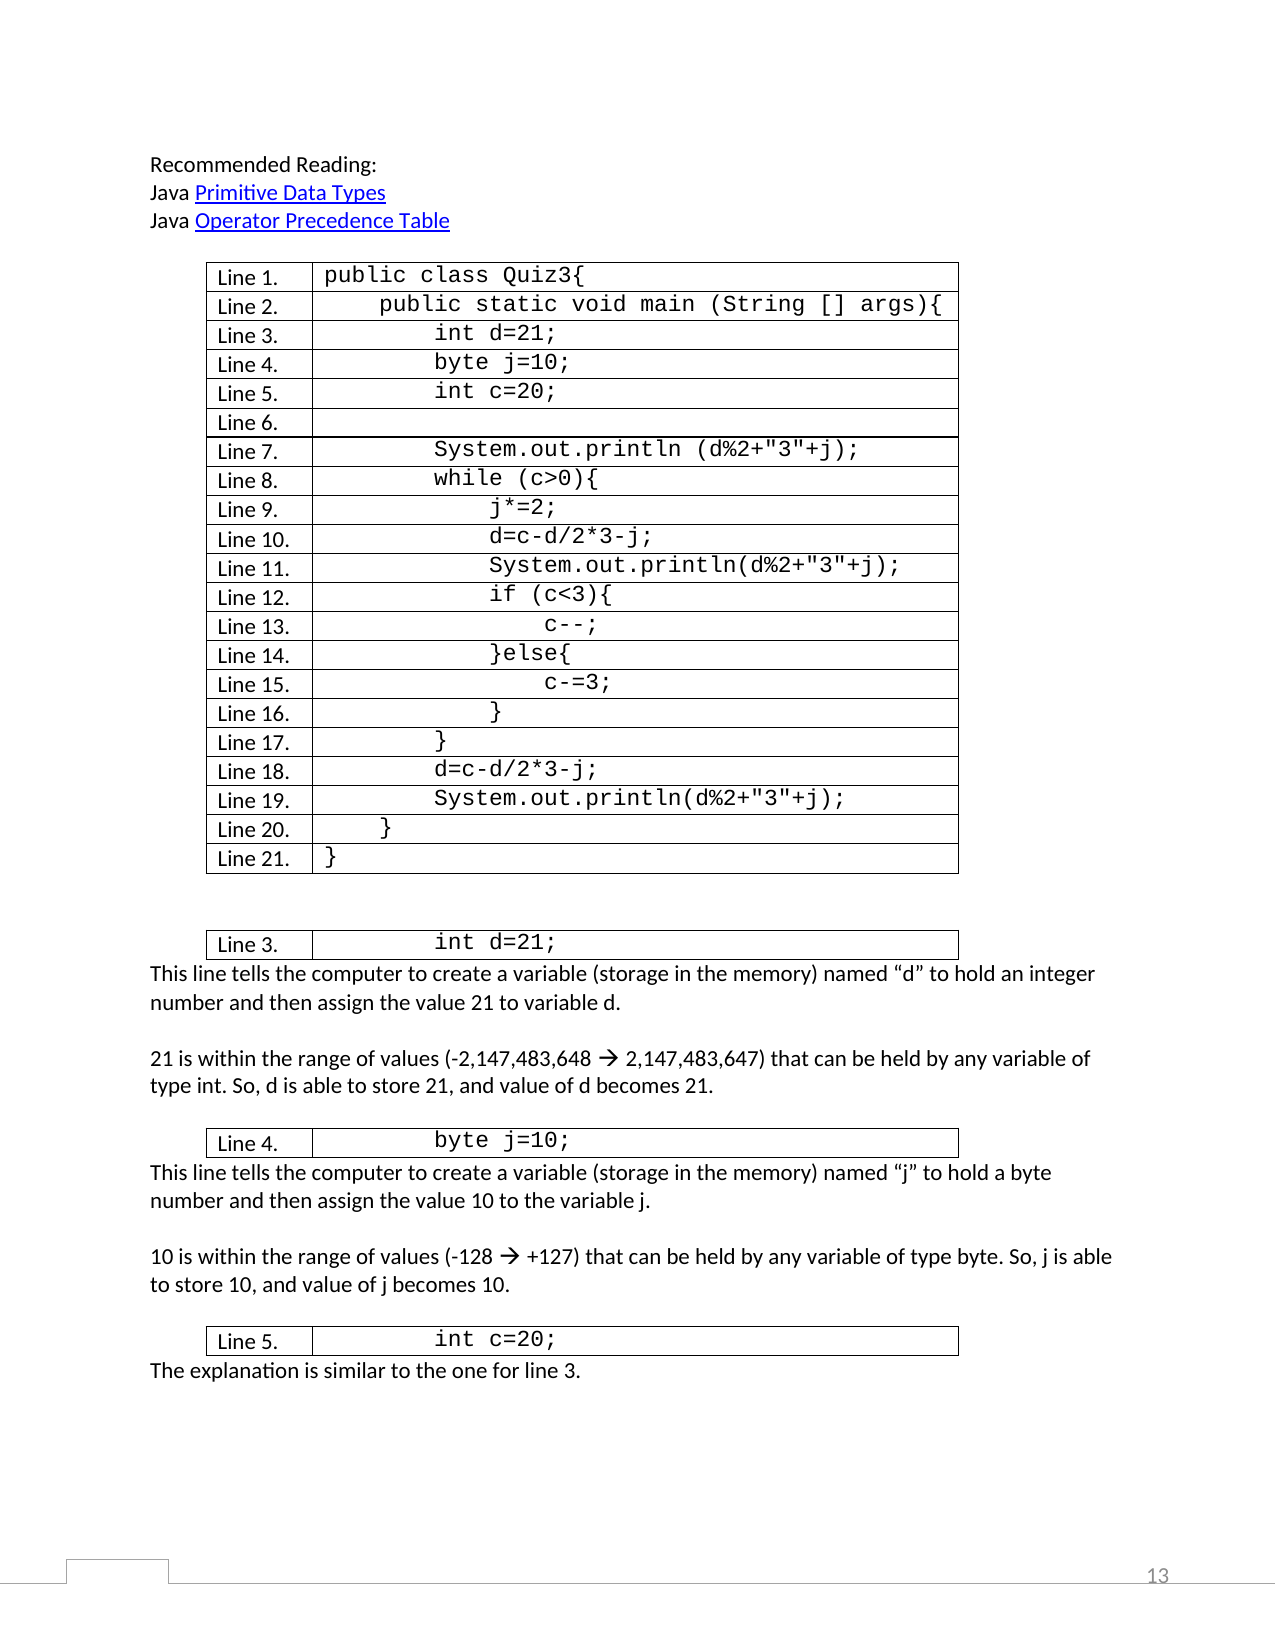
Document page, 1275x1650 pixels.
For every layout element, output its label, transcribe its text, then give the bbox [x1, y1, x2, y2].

table_cell Line 15. [207, 670, 312, 698]
table_cell d=c-d/2*3-j; [313, 525, 958, 553]
text This line tells the computer to create a variable (storage in the memory) named “j” to hold a byte number and then assign the value 10 to the variable j. [150, 1158, 1125, 1214]
table_cell Line 2. [207, 292, 312, 320]
table_cell d=c-d/2*3-j; [313, 757, 958, 785]
table_cell Line 13. [207, 612, 312, 640]
text 21 is within the range of values (-2,147,483,648 2,147,483,647) that can be held by any variable of type int. So, d is able to store 21, and value of d becomes 21. [150, 1044, 1125, 1100]
table_cell System.out.println(d%2+"3"+j); [313, 554, 958, 582]
table_cell Line 21. [207, 844, 312, 872]
table_cell byte j=10; [313, 350, 958, 378]
table_cell } [313, 815, 958, 843]
table_cell int d=21; [313, 321, 958, 349]
table_cell System.out.println (d%2+"3"+j); [313, 438, 958, 466]
table_header int d=21; [313, 931, 958, 958]
table_cell Line 6. [207, 409, 312, 436]
text This line tells the computer to create a variable (storage in the memory) named “d” to hold an integer number and then assign the value 21 to variable d. [150, 959, 1125, 1016]
table_cell [313, 409, 958, 436]
table_cell Line 7. [207, 438, 312, 466]
table_cell Line 17. [207, 728, 312, 756]
table_header int c=20; [313, 1327, 958, 1355]
table_cell System.out.println(d%2+"3"+j); [313, 786, 958, 814]
text Recommended Reading: [150, 150, 1125, 178]
text The explanation is similar to the one for line 3. [150, 1356, 1125, 1384]
text Java Operator Precedence Table [150, 206, 1125, 234]
table_cell Line 12. [207, 583, 312, 611]
table_cell } [313, 728, 958, 756]
text Java Primitive Data Types [150, 178, 1125, 206]
table_header byte j=10; [313, 1129, 958, 1157]
table_cell Line 10. [207, 525, 312, 553]
text 10 is within the range of values (-128 +127) that can be held by any variable of type byte. So, j is able to store 10, and value of j becomes 10. [150, 1242, 1125, 1298]
table_cell Line 3. [207, 321, 312, 349]
table_cell } [313, 699, 958, 727]
table_header Line 1. [207, 263, 312, 291]
table_cell while (c>0){ [313, 467, 958, 494]
table_cell Line 20. [207, 815, 312, 843]
table_cell Line 11. [207, 554, 312, 582]
table_cell Line 14. [207, 641, 312, 669]
table_cell j*=2; [313, 496, 958, 524]
table_cell Line 16. [207, 699, 312, 727]
table_header Line 5. [207, 1327, 312, 1355]
table_header Line 4. [207, 1129, 312, 1157]
table_header Line 3. [207, 931, 312, 958]
table_cell }else{ [313, 641, 958, 669]
table_cell Line 18. [207, 757, 312, 785]
table_cell c-=3; [313, 670, 958, 698]
table_cell int c=20; [313, 379, 958, 407]
table_cell Line 4. [207, 350, 312, 378]
table_cell Line 9. [207, 496, 312, 524]
table_cell public static void main (String [] args){ [313, 292, 958, 320]
table_header public class Quiz3{ [313, 263, 958, 291]
table_cell Line 5. [207, 379, 312, 407]
table_cell c--; [313, 612, 958, 640]
table_cell Line 8. [207, 467, 312, 494]
table_cell if (c<3){ [313, 583, 958, 611]
table_cell } [313, 844, 958, 872]
table_cell Line 19. [207, 786, 312, 814]
